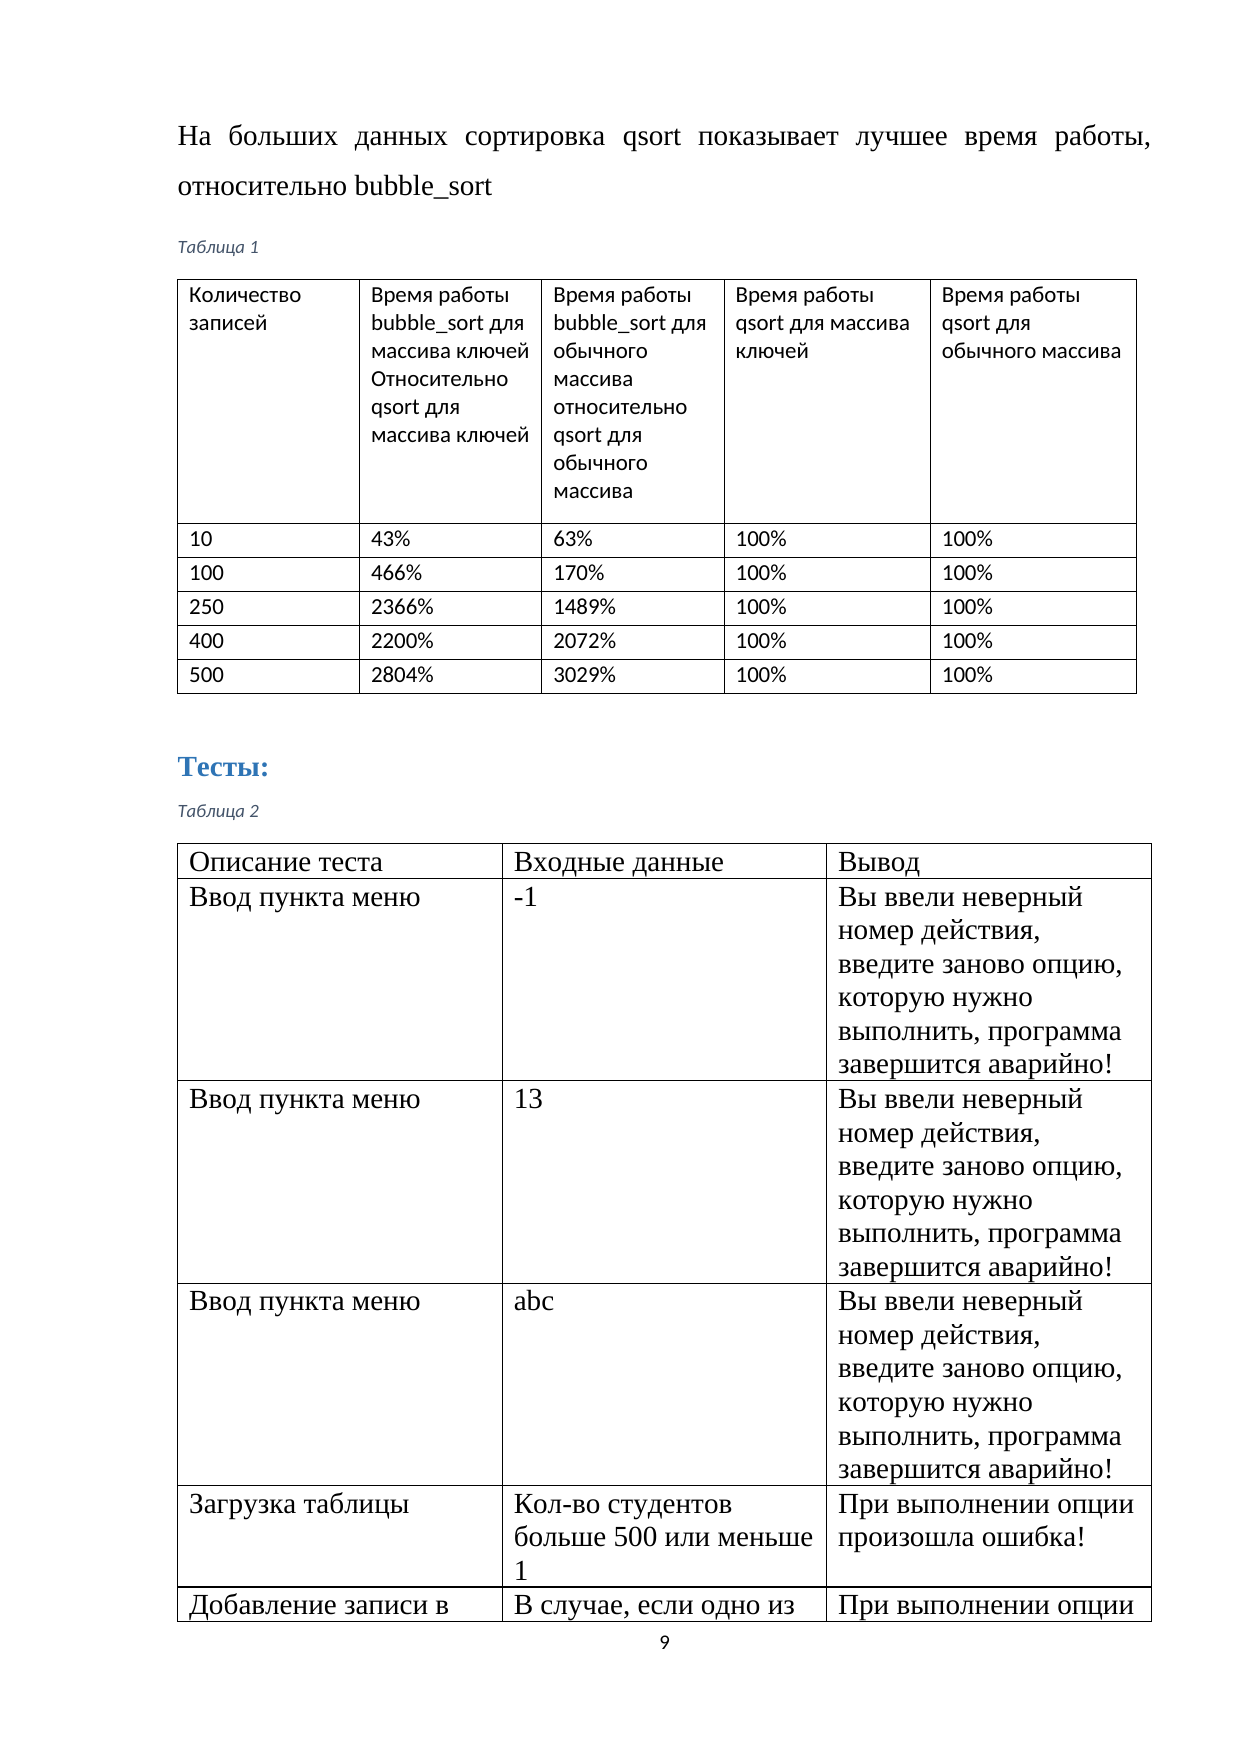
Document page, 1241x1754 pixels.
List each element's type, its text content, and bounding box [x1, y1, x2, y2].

table_cell Ввод пункта меню [178, 1284, 502, 1485]
table_cell 100% [725, 558, 930, 591]
table_cell 43% [360, 524, 541, 557]
table_cell 2200% [360, 626, 541, 659]
table_cell 13 [503, 1081, 826, 1282]
table_header Количество записей [178, 280, 359, 523]
table_cell 100% [725, 626, 930, 659]
table_cell Вы ввели неверный номер действия, введите заново опцию, которую нужно выполнить, программа завершится аварийно! [827, 1081, 1151, 1282]
table_header Время работы bubble_sort для массива ключей Относительно qsort для массива ключей [360, 280, 541, 523]
table_cell 500 [178, 660, 359, 693]
text Таблица 2 [177, 799, 1152, 822]
table_cell 100% [931, 558, 1136, 591]
table_cell -1 [503, 879, 826, 1080]
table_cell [503, 1588, 826, 1621]
table_cell 100% [725, 660, 930, 693]
table_cell Вы ввели неверный номер действия, введите заново опцию, которую нужно выполнить, программа завершится аварийно! [827, 879, 1151, 1080]
table_cell 1489% [542, 592, 724, 625]
text На больших данных сортировка qsort показывает лучшее время работы, относительно bubble_sort [177, 118, 1152, 202]
table_cell 170% [542, 558, 724, 591]
table_header Время работы qsort для массива ключей [725, 280, 930, 523]
table_cell Ввод пункта меню [178, 1081, 502, 1282]
table_cell 63% [542, 524, 724, 557]
table_cell 3029% [542, 660, 724, 693]
table_cell abc [503, 1284, 826, 1485]
table_cell 100% [725, 592, 930, 625]
table_cell 100 [178, 558, 359, 591]
table_cell 2072% [542, 626, 724, 659]
table_header Время работы bubble_sort для обычного массива относительно qsort для обычного массива [542, 280, 724, 523]
table_cell Кол-во студентов больше 500 или меньше 1 [503, 1486, 826, 1586]
text Таблица 1 [177, 235, 1152, 258]
table_cell Вы ввели неверный номер действия, введите заново опцию, которую нужно выполнить, программа завершится аварийно! [827, 1284, 1151, 1485]
table_header Входные данные [503, 844, 826, 878]
table_cell 2804% [360, 660, 541, 693]
table_cell 100% [725, 524, 930, 557]
table_cell 400 [178, 626, 359, 659]
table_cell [178, 1588, 502, 1621]
table_cell 100% [931, 660, 1136, 693]
table_cell 100% [931, 626, 1136, 659]
table_cell 2366% [360, 592, 541, 625]
table_header Вывод [827, 844, 1151, 878]
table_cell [827, 1588, 1151, 1621]
table_cell 466% [360, 558, 541, 591]
table_cell При выполнении опции произошла ошибка! [827, 1486, 1151, 1586]
subtitle Тесты: [177, 749, 1152, 783]
table_header Время работы qsort для обычного массива [931, 280, 1136, 523]
table_cell Ввод пункта меню [178, 879, 502, 1080]
table_cell 100% [931, 592, 1136, 625]
table_cell 100% [931, 524, 1136, 557]
table_header Описание теста [178, 844, 502, 878]
table_cell 250 [178, 592, 359, 625]
table_cell Загрузка таблицы [178, 1486, 502, 1586]
table_cell 10 [178, 524, 359, 557]
